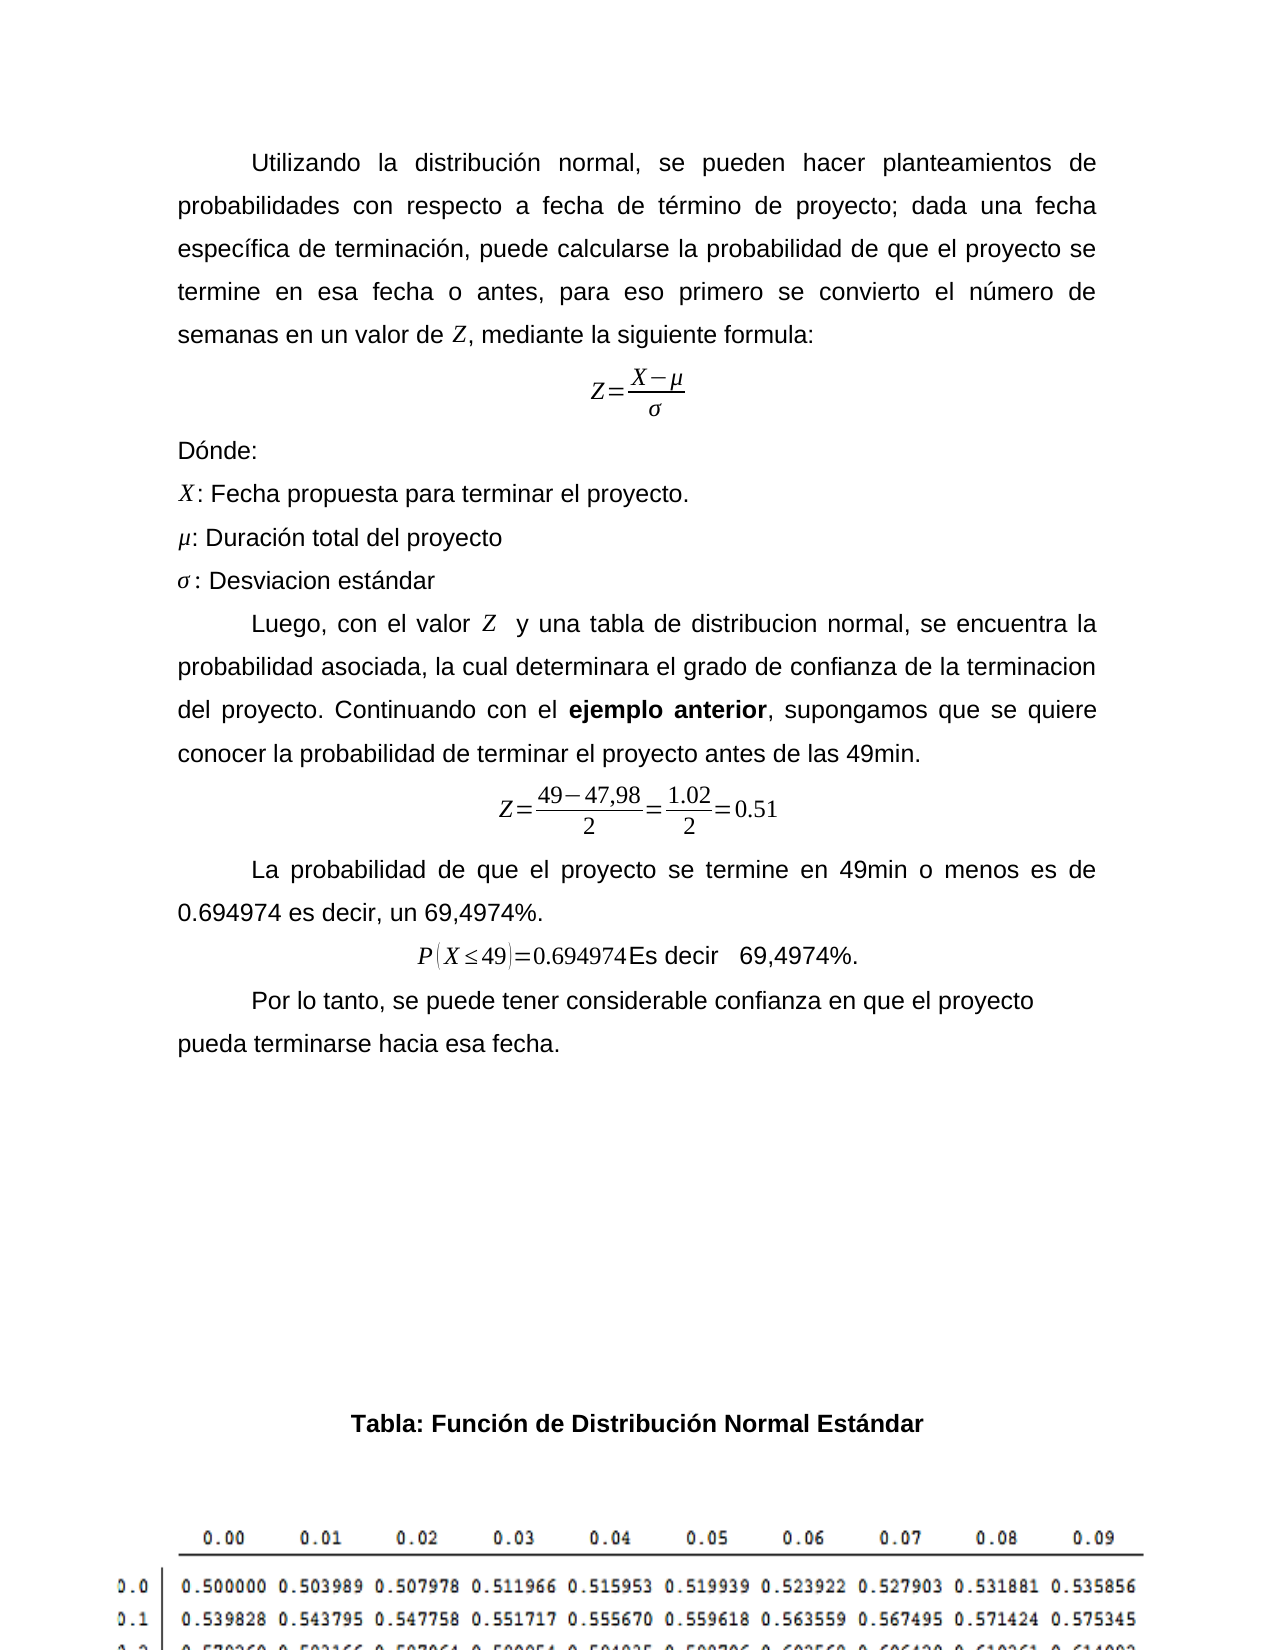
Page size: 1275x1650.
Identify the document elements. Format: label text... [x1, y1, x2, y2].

text : Duración total del proyecto [177, 523, 1098, 552]
text Tabla: Función de Distribución Normal Estándar [177, 1409, 1098, 1438]
text : Fecha propuesta para terminar el proyecto. [177, 479, 1098, 508]
text Desviacion estándar [177, 566, 1098, 595]
picture [81, 1504, 1196, 1650]
text La probabilidad de que el proyecto se termine en 49min o menos es de 0.694974 es decir, un 69,4974%. [177, 855, 1098, 927]
text Luego, con el valor y una tabla de distribucion normal, se encuentra la probabilidad asociada, la cual determinara el grado de confianza de la terminacion del proyecto. Continuando con el ejemplo anterior, supongamos que se quiere conocer la probabilidad de terminar el proyecto antes de las 49min. [177, 609, 1098, 767]
text Por lo tanto, se puede tener considerable confianza en que el proyecto pueda terminarse hacia esa fecha. [177, 986, 1098, 1058]
text Es decir 69,4974%. [177, 941, 1098, 972]
text Utilizando la distribución normal, se pueden hacer planteamientos de probabilidades con respecto a fecha de término de proyecto; dada una fecha específica de terminación, puede calcularse la probabilidad de que el proyecto se termine en esa fecha o antes, para eso primero se convierto el número de semanas en un valor de , mediante la siguiente formula: [177, 148, 1098, 349]
text Dónde: [177, 436, 1098, 465]
